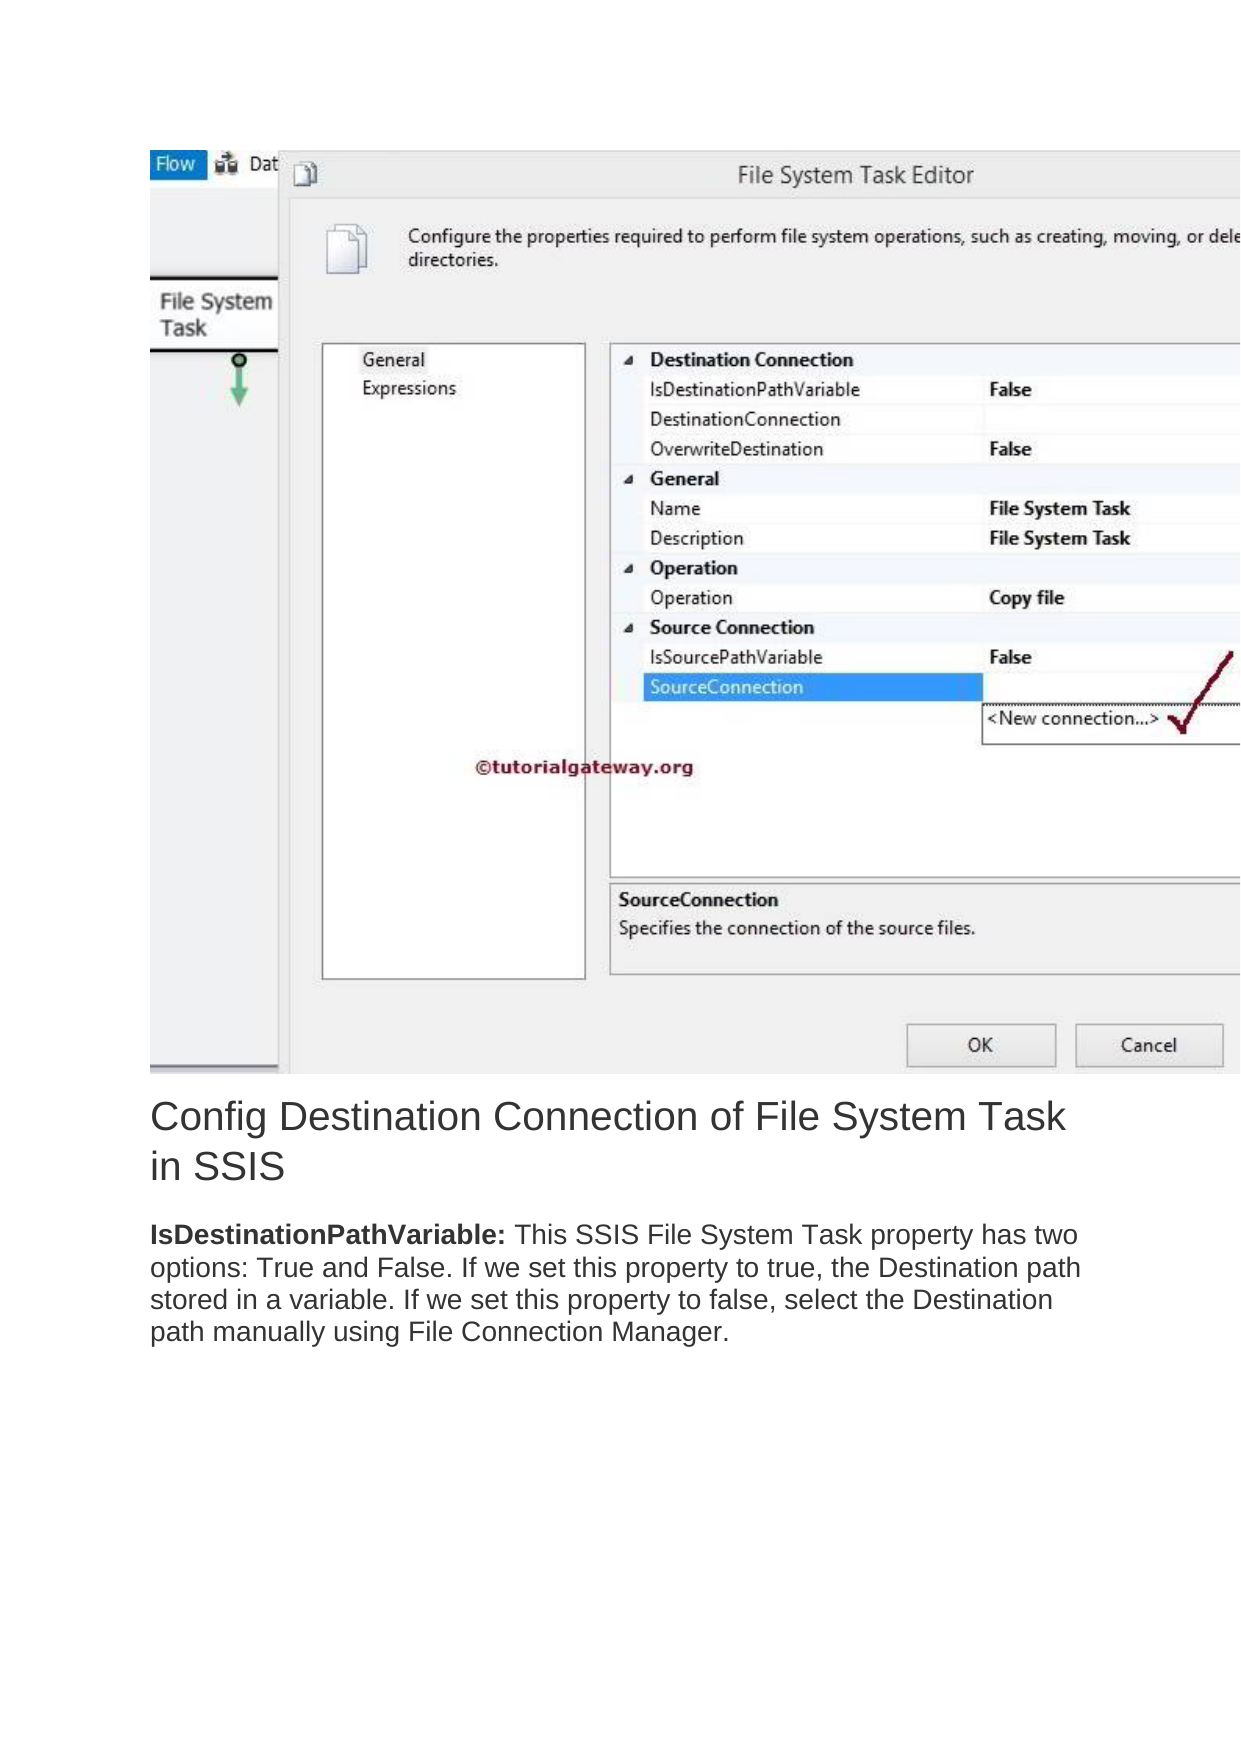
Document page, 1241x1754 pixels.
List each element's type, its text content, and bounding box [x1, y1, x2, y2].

subtitle Config Destination Connection of File System Task in SSIS [150, 1092, 1090, 1189]
text IsDestinationPathVariable: This SSIS File System Task property has two options: True and False. If we set this property to true, the Destination path stored in a variable. If we set this property to false, select the Destination path manually using File Connection Manager. [150, 1218, 1090, 1348]
picture [150, 150, 1241, 1074]
